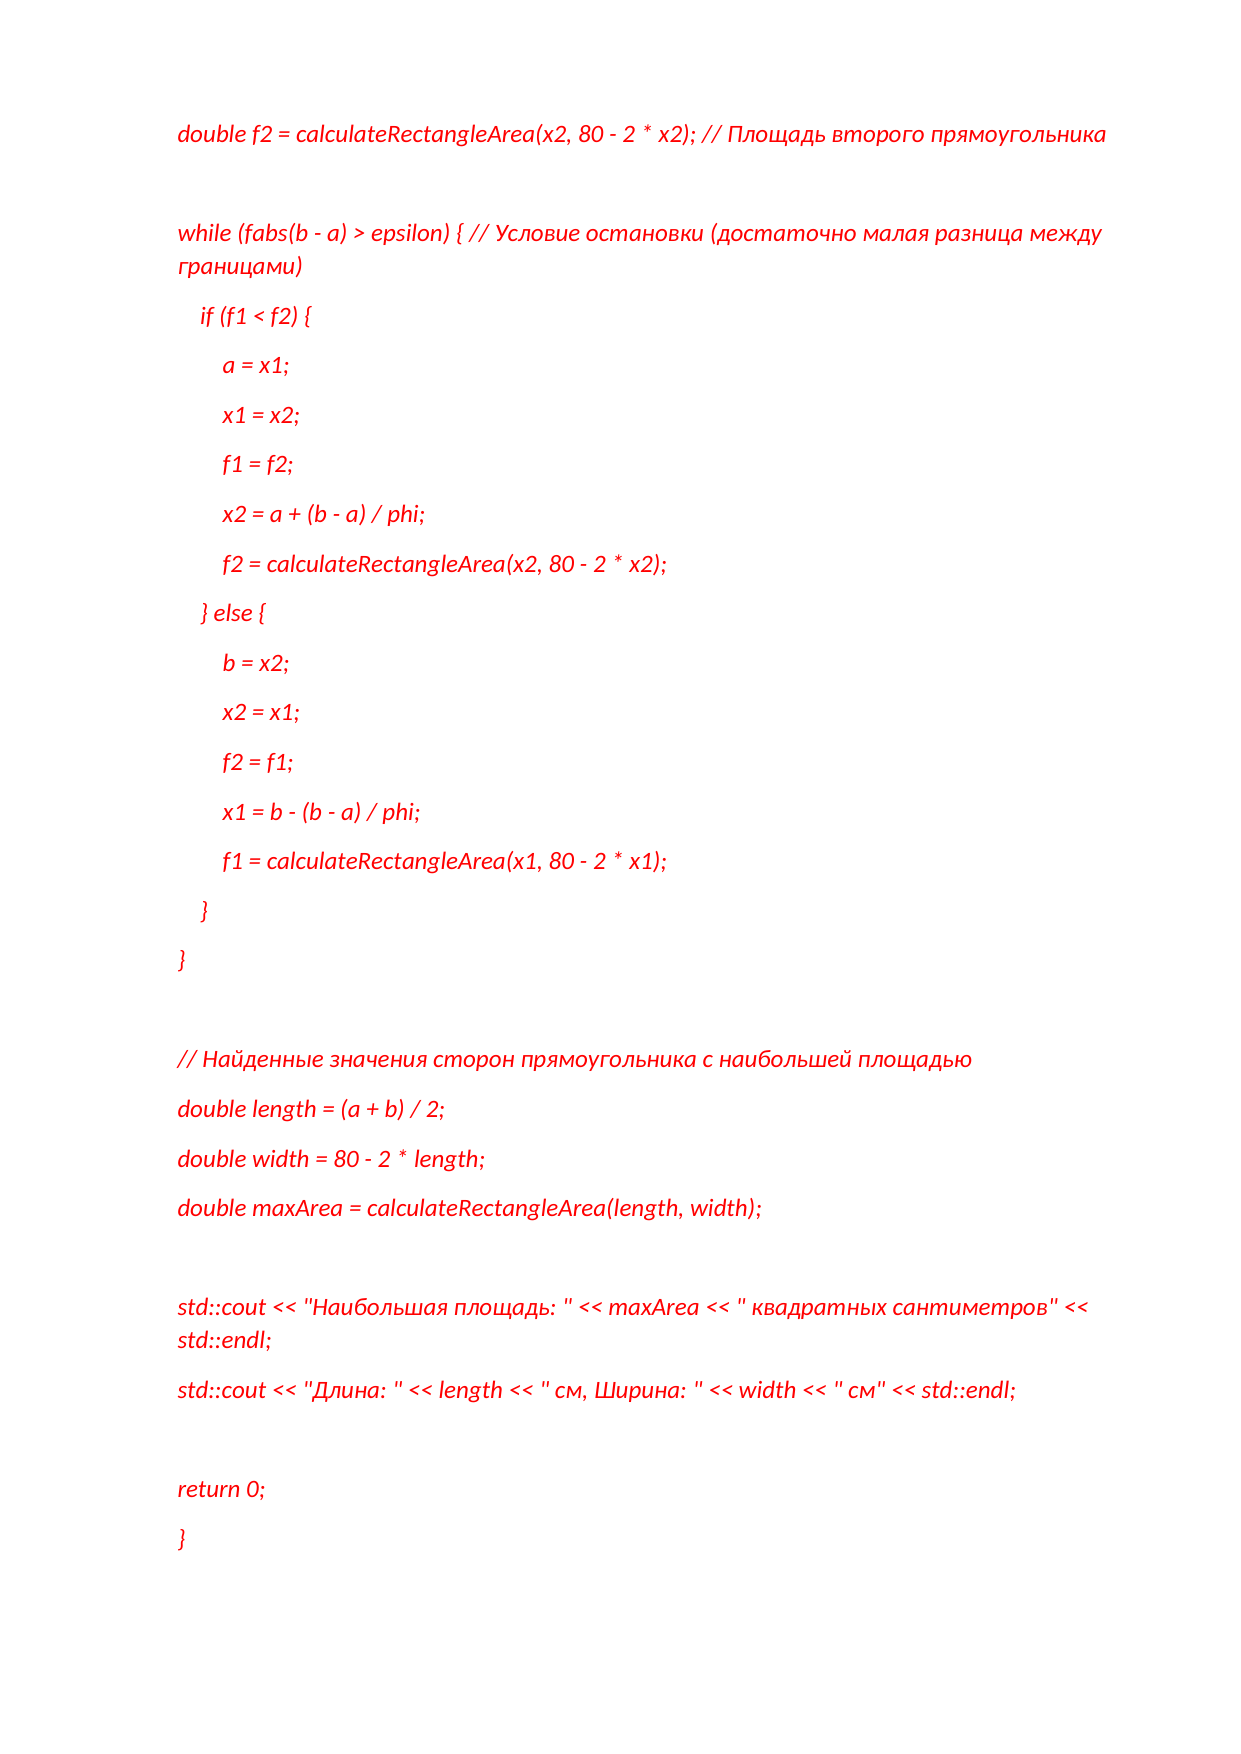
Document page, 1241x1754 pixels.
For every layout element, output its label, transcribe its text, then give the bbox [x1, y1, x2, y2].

text x1 = x2; [177, 399, 1152, 429]
text } [177, 895, 1152, 925]
text f1 = f2; [177, 448, 1152, 479]
text } [177, 944, 1152, 975]
text x2 = a + (b - a) / phi; [177, 498, 1152, 529]
text double f2 = calculateRectangleArea(x2, 80 - 2 * x2); // Площадь второго прямоугольника [177, 118, 1152, 149]
text return 0; [177, 1473, 1152, 1504]
text std::cout << "Наибольшая площадь: " << maxArea << " квадратных сантиметров" << std::endl; [177, 1291, 1152, 1355]
text std::cout << "Длина: " << length << " см, Ширина: " << width << " см" << std::endl; [177, 1374, 1152, 1404]
text f2 = calculateRectangleArea(x2, 80 - 2 * x2); [177, 548, 1152, 578]
text // Найденные значения сторон прямоугольника с наибольшей площадью [177, 1043, 1152, 1074]
text double maxArea = calculateRectangleArea(length, width); [177, 1192, 1152, 1223]
text x2 = x1; [177, 696, 1152, 727]
text f2 = f1; [177, 746, 1152, 777]
text x1 = b - (b - a) / phi; [177, 796, 1152, 826]
text double length = (a + b) / 2; [177, 1093, 1152, 1124]
text b = x2; [177, 647, 1152, 677]
text a = x1; [177, 349, 1152, 380]
text if (f1 < f2) { [177, 300, 1152, 330]
text double width = 80 - 2 * length; [177, 1143, 1152, 1173]
text } else { [177, 597, 1152, 628]
text f1 = calculateRectangleArea(x1, 80 - 2 * x1); [177, 845, 1152, 876]
text while (fabs(b - a) > epsilon) { // Условие остановки (достаточно малая разница между границами) [177, 217, 1152, 281]
text } [177, 1523, 1152, 1553]
